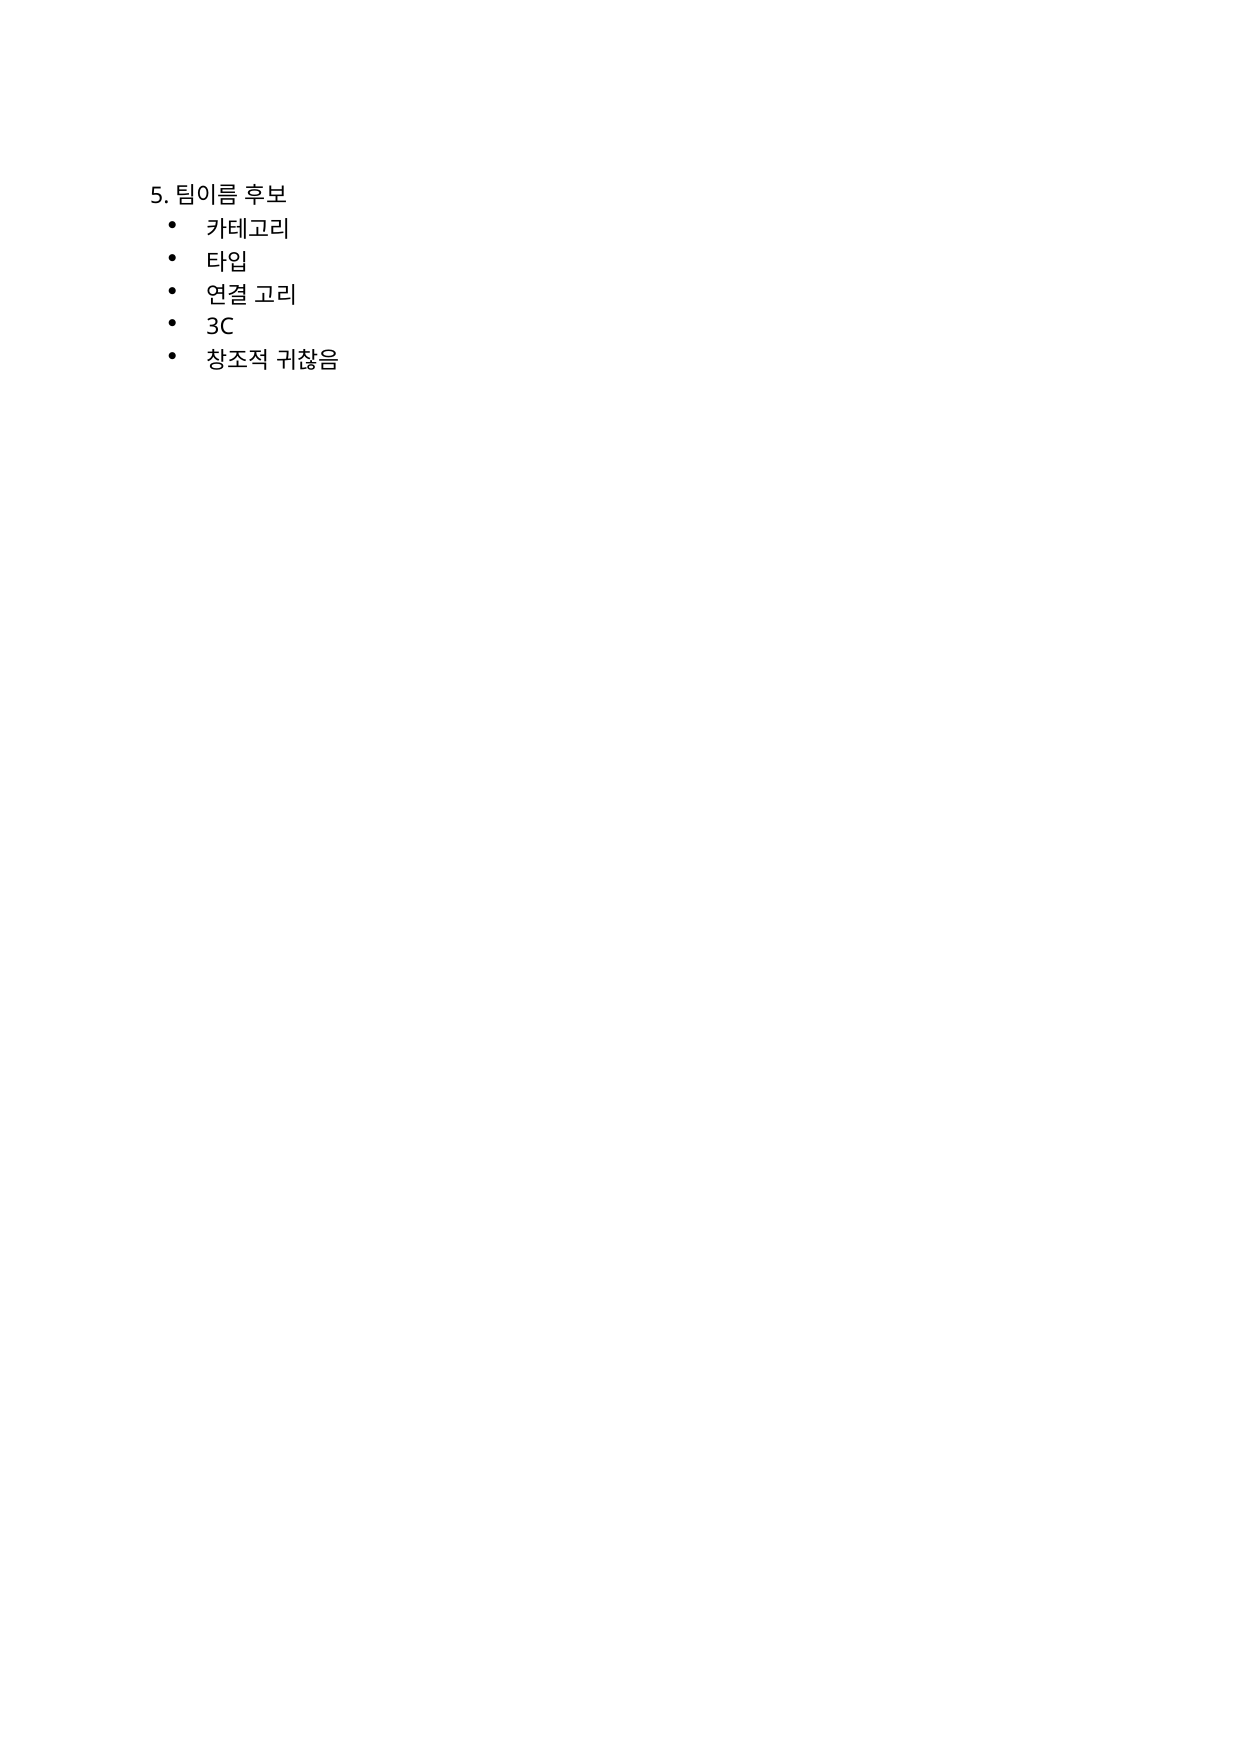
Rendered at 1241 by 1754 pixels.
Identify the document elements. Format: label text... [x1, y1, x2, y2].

list 3C [169, 310, 1090, 341]
list 카테고리 [169, 211, 1090, 244]
list 타입 [169, 244, 1090, 277]
list 창조적 귀찮음 [169, 341, 1090, 375]
list 연결 고리 [169, 277, 1090, 310]
text 5. 팀이름 후보 [150, 177, 1090, 211]
